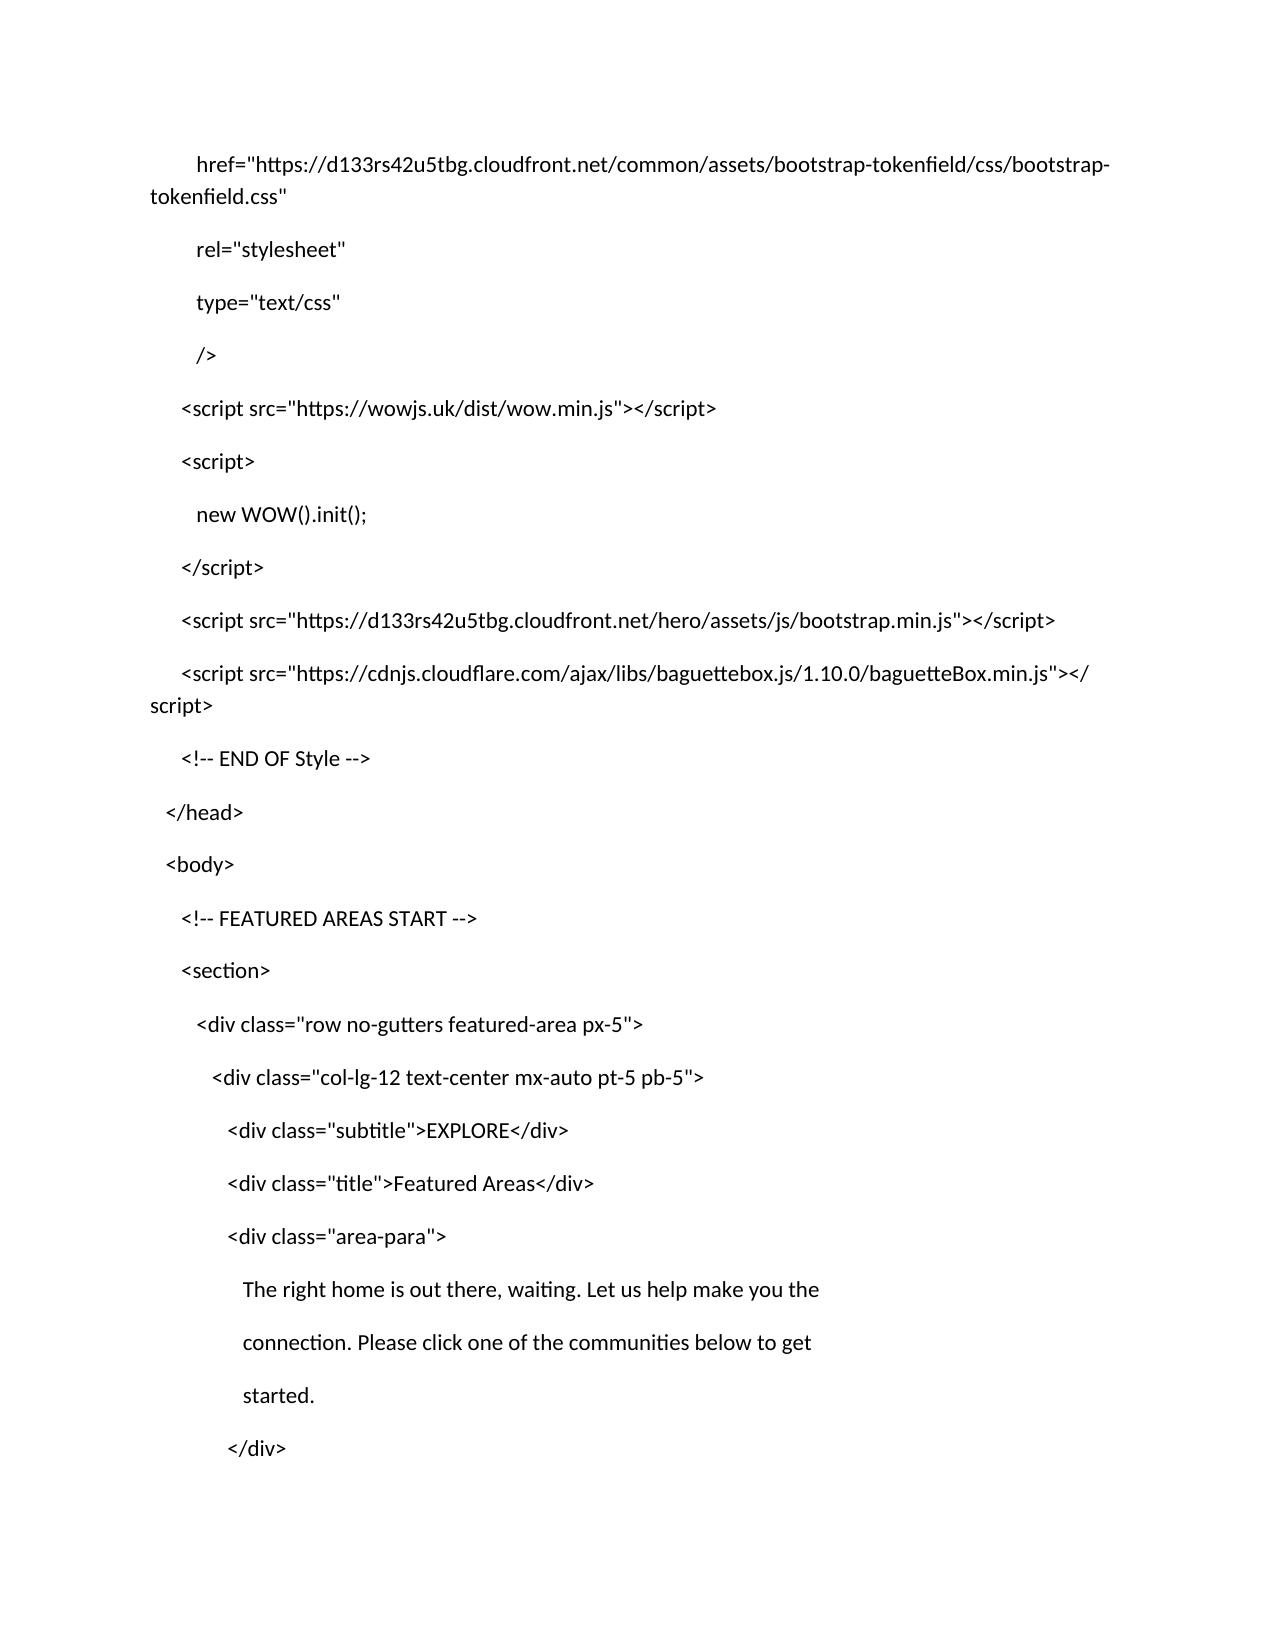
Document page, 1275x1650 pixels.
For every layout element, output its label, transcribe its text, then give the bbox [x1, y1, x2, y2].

text <body> [150, 851, 1125, 879]
text <div class="subtitle">EXPLORE</div> [150, 1116, 1125, 1144]
text <section> [150, 957, 1125, 985]
text <script> [150, 447, 1125, 475]
text started. [150, 1381, 1125, 1409]
text <div class="col-lg-12 text-center mx-auto pt-5 pb-5"> [150, 1063, 1125, 1091]
text <script src="https://wowjs.uk/dist/wow.min.js"></script> [150, 394, 1125, 422]
text <!-- FEATURED AREAS START --> [150, 904, 1125, 932]
text rel="stylesheet" [150, 235, 1125, 263]
text type="text/css" [150, 288, 1125, 316]
text </head> [150, 798, 1125, 826]
text The right home is out there, waiting. Let us help make you the [150, 1275, 1125, 1303]
text <div class="title">Featured Areas</div> [150, 1169, 1125, 1197]
text </script> [150, 553, 1125, 581]
text <script src="https://d133rs42u5tbg.cloudfront.net/hero/assets/js/bootstrap.min.js"></script> [150, 606, 1125, 634]
text new WOW().init(); [150, 500, 1125, 528]
text <!-- END OF Style --> [150, 744, 1125, 773]
text connection. Please click one of the communities below to get [150, 1328, 1125, 1356]
text <script src="https://cdnjs.cloudflare.com/ajax/libs/baguettebox.js/1.10.0/baguetteBox.min.js"></script> [150, 659, 1125, 719]
text </div> [150, 1434, 1125, 1462]
text /> [150, 341, 1125, 369]
text <div class="area-para"> [150, 1222, 1125, 1250]
text href="https://d133rs42u5tbg.cloudfront.net/common/assets/bootstrap-tokenfield/css/bootstrap-tokenfield.css" [150, 150, 1125, 210]
text <div class="row no-gutters featured-area px-5"> [150, 1010, 1125, 1038]
